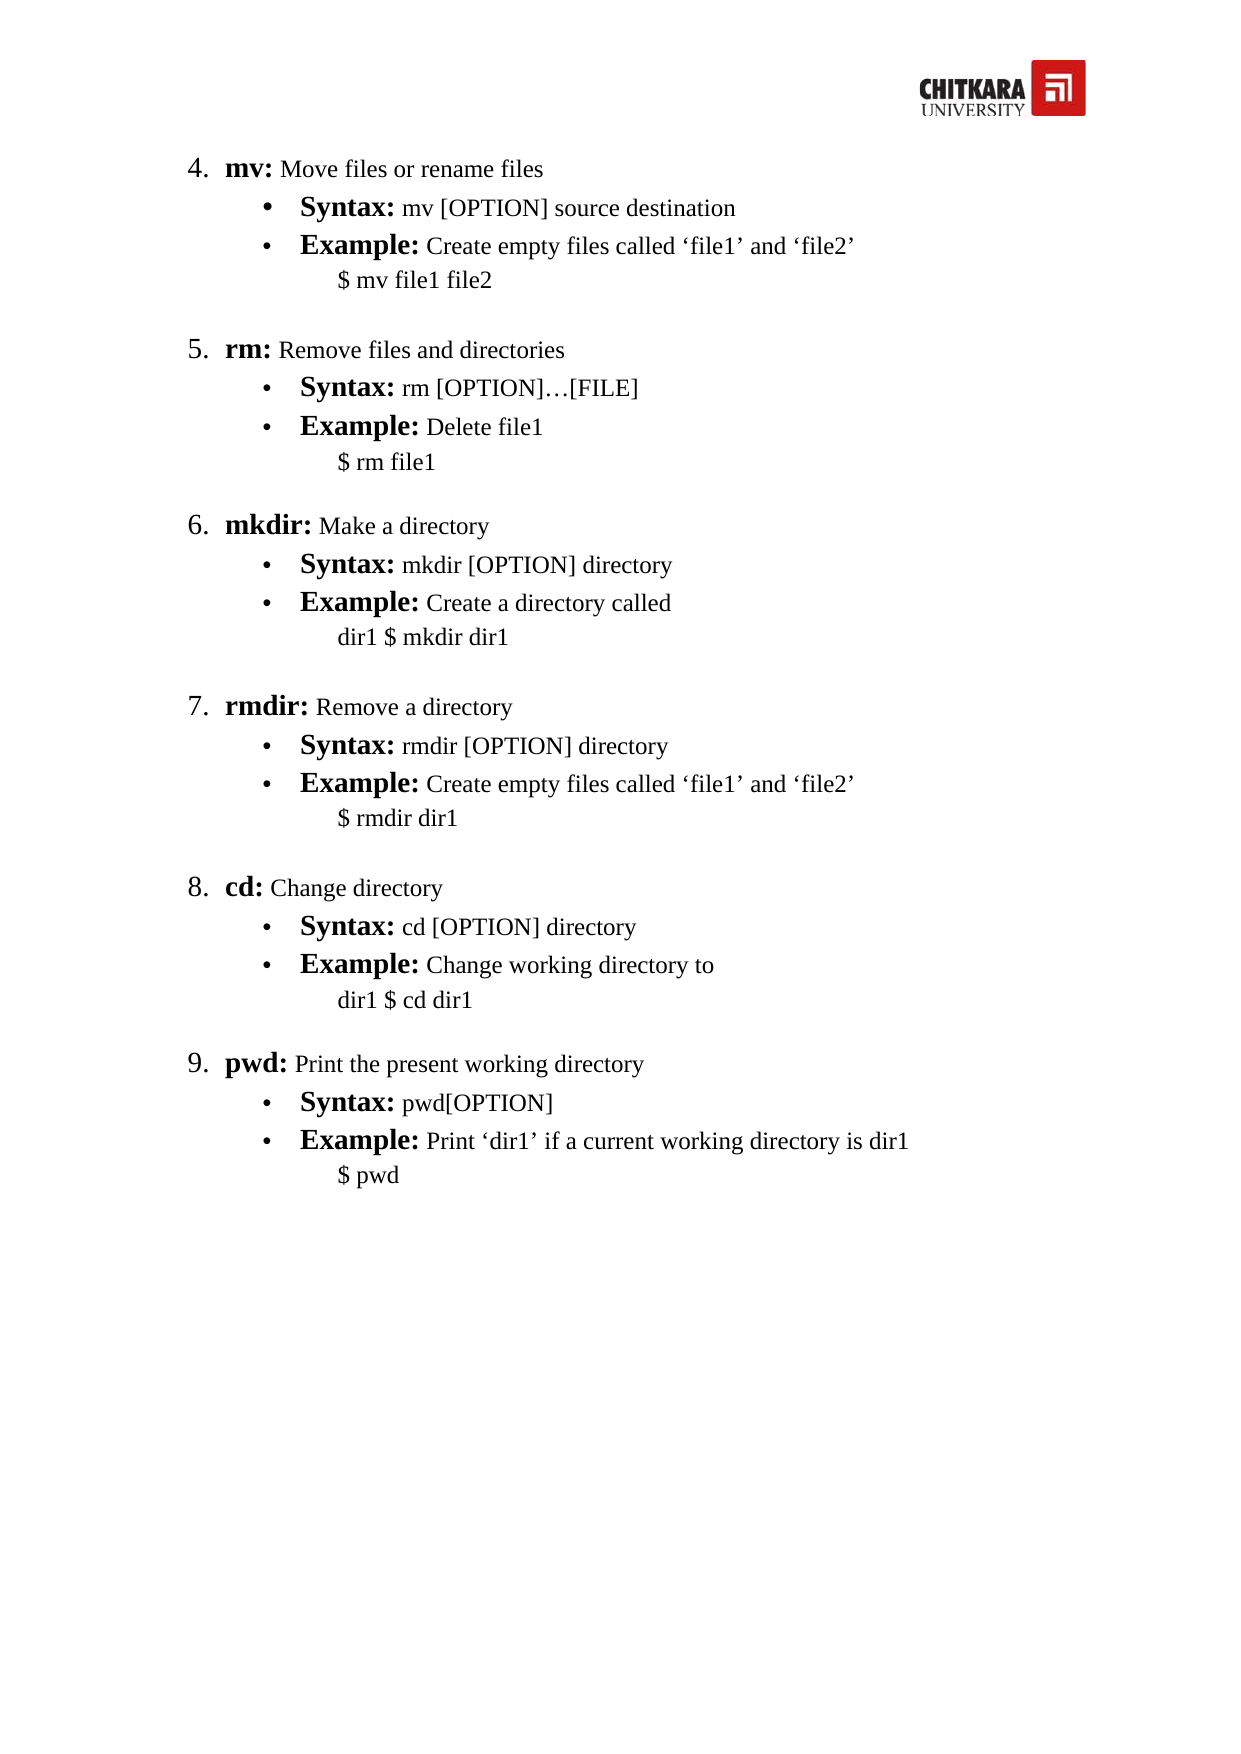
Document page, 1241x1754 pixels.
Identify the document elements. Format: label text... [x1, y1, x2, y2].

list Example: Change working directory to [262, 946, 1094, 980]
picture [919, 60, 1086, 116]
list Syntax: rm [OPTION]…[FILE] [262, 369, 1094, 403]
text $ rm file1 [337, 447, 1094, 475]
list Syntax: mv [OPTION] source destination [262, 188, 1094, 222]
list Example: Create empty files called ‘file1’ and ‘file2’ $ rmdir dir1 [262, 765, 857, 832]
list Example: Print ‘dir1’ if a current working directory is dir1 $ pwd [262, 1122, 911, 1189]
list Syntax: cd [OPTION] directory [262, 908, 1094, 941]
list Syntax: mkdir [OPTION] directory [262, 546, 1094, 579]
list mkdir: Make a directory [187, 507, 1094, 541]
list Example: Delete file1 [262, 408, 1094, 442]
list cd: Change directory [187, 869, 1094, 903]
list mv: Move files or rename files [187, 150, 1094, 183]
list pwd: Print the present working directory [187, 1045, 1094, 1079]
list Example: Create empty files called ‘file1’ and ‘file2’ $ mv file1 file2 [262, 227, 857, 294]
list rmdir: Remove a directory [187, 688, 1094, 722]
list Syntax: rmdir [OPTION] directory [262, 727, 1094, 760]
list rm: Remove files and directories [187, 331, 1094, 364]
text dir1 $ cd dir1 [337, 985, 1094, 1013]
list Example: Create a directory called dir1 $ mkdir dir1 [262, 584, 672, 651]
list Syntax: pwd[OPTION] [262, 1084, 1094, 1117]
